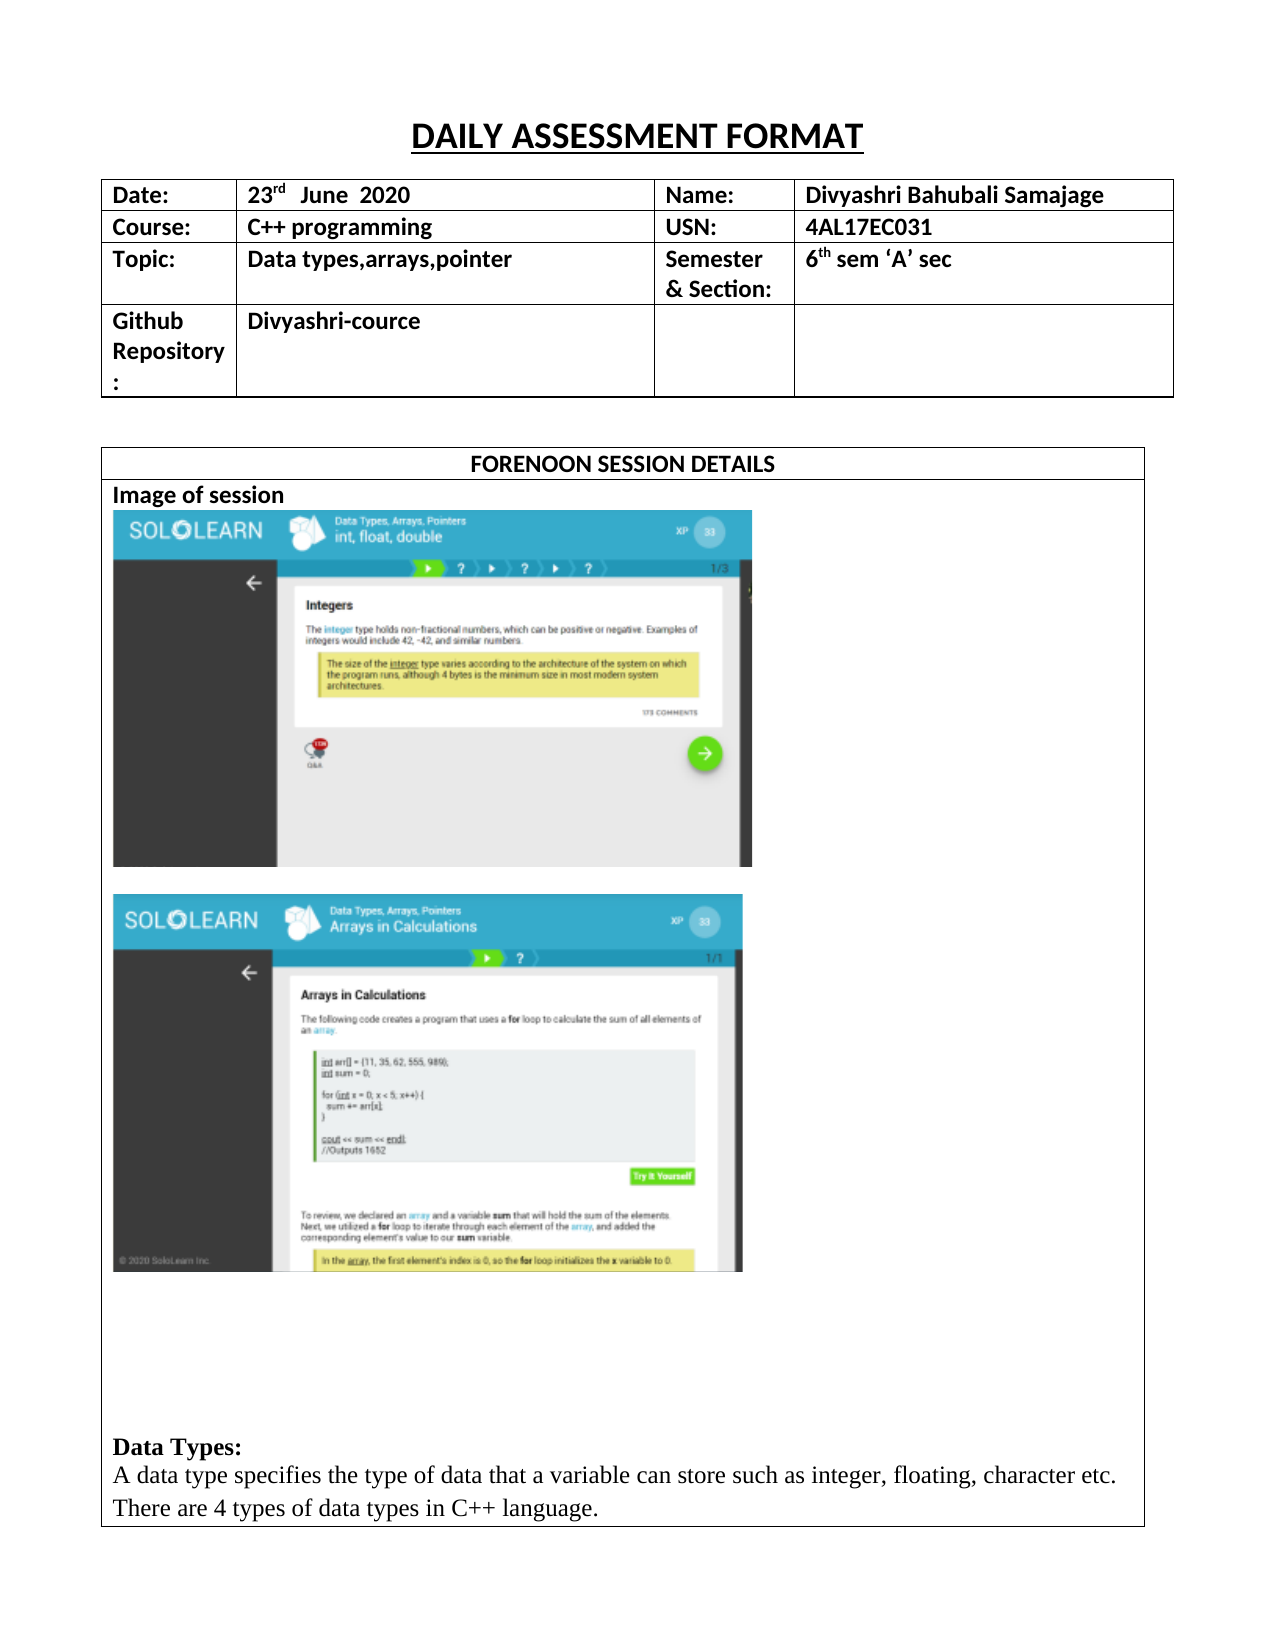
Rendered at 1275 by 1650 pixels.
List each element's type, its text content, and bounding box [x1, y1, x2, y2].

table_cell USN: [655, 211, 794, 242]
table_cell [102, 480, 1144, 1526]
table_cell Topic: [102, 243, 236, 304]
text DAILY ASSESSMENT FORMAT [112, 112, 1162, 158]
table_header Name: [655, 180, 794, 210]
picture [112, 894, 743, 1272]
table_cell 4AL17EC031 [795, 211, 1173, 242]
table_cell C++ programming [237, 211, 654, 242]
picture [112, 510, 753, 867]
table_cell 6th sem ‘A’ sec [795, 243, 1173, 304]
table_cell Divyashri-cource [237, 305, 654, 396]
table_cell Data types,arrays,pointer [237, 243, 654, 304]
table_cell Course: [102, 211, 236, 242]
table_cell [655, 305, 794, 396]
table_cell Github Repository: [102, 305, 236, 396]
table_header 23rd June 2020 [237, 180, 654, 210]
table_cell [795, 305, 1173, 396]
table_cell Semester & Section: [655, 243, 794, 304]
table_header FORENOON SESSION DETAILS [102, 448, 1144, 479]
table_header Date: [102, 180, 236, 210]
table_header Divyashri Bahubali Samajage [795, 180, 1173, 210]
